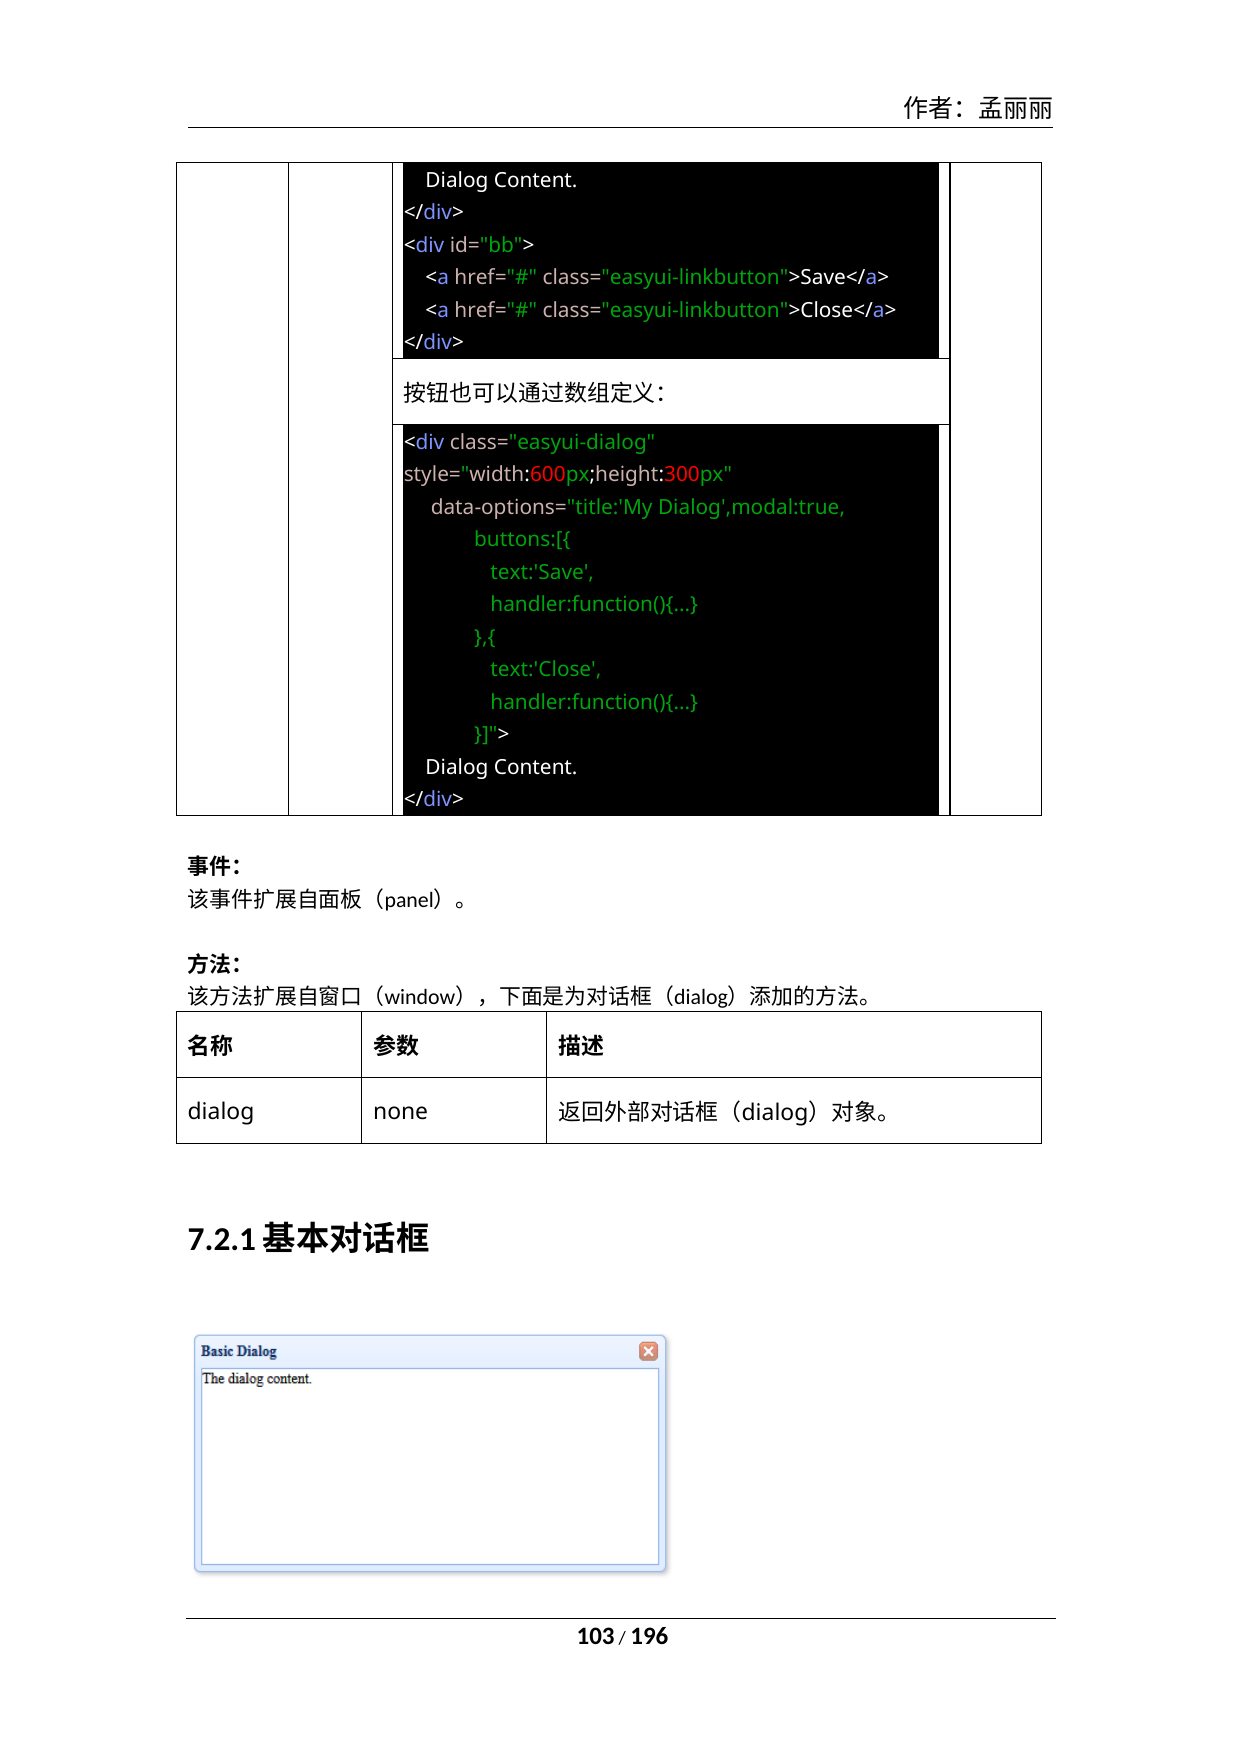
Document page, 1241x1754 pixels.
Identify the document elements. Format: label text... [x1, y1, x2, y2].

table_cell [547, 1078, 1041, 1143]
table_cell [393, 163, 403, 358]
text 事件： [187, 849, 1053, 881]
subtitle 基本对话框 [187, 1204, 1053, 1269]
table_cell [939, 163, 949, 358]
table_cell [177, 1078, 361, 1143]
text 该方法扩展自窗口（window），下面是为对话框（dialog）添加的方法。 [187, 979, 1053, 1011]
text 方法： [187, 946, 1053, 979]
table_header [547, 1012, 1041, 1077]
picture [187, 1331, 677, 1583]
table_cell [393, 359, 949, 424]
text 该事件扩展自面板（panel）。 [187, 881, 1053, 914]
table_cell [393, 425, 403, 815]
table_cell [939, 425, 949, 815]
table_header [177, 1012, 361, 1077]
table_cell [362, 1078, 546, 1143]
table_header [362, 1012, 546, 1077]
